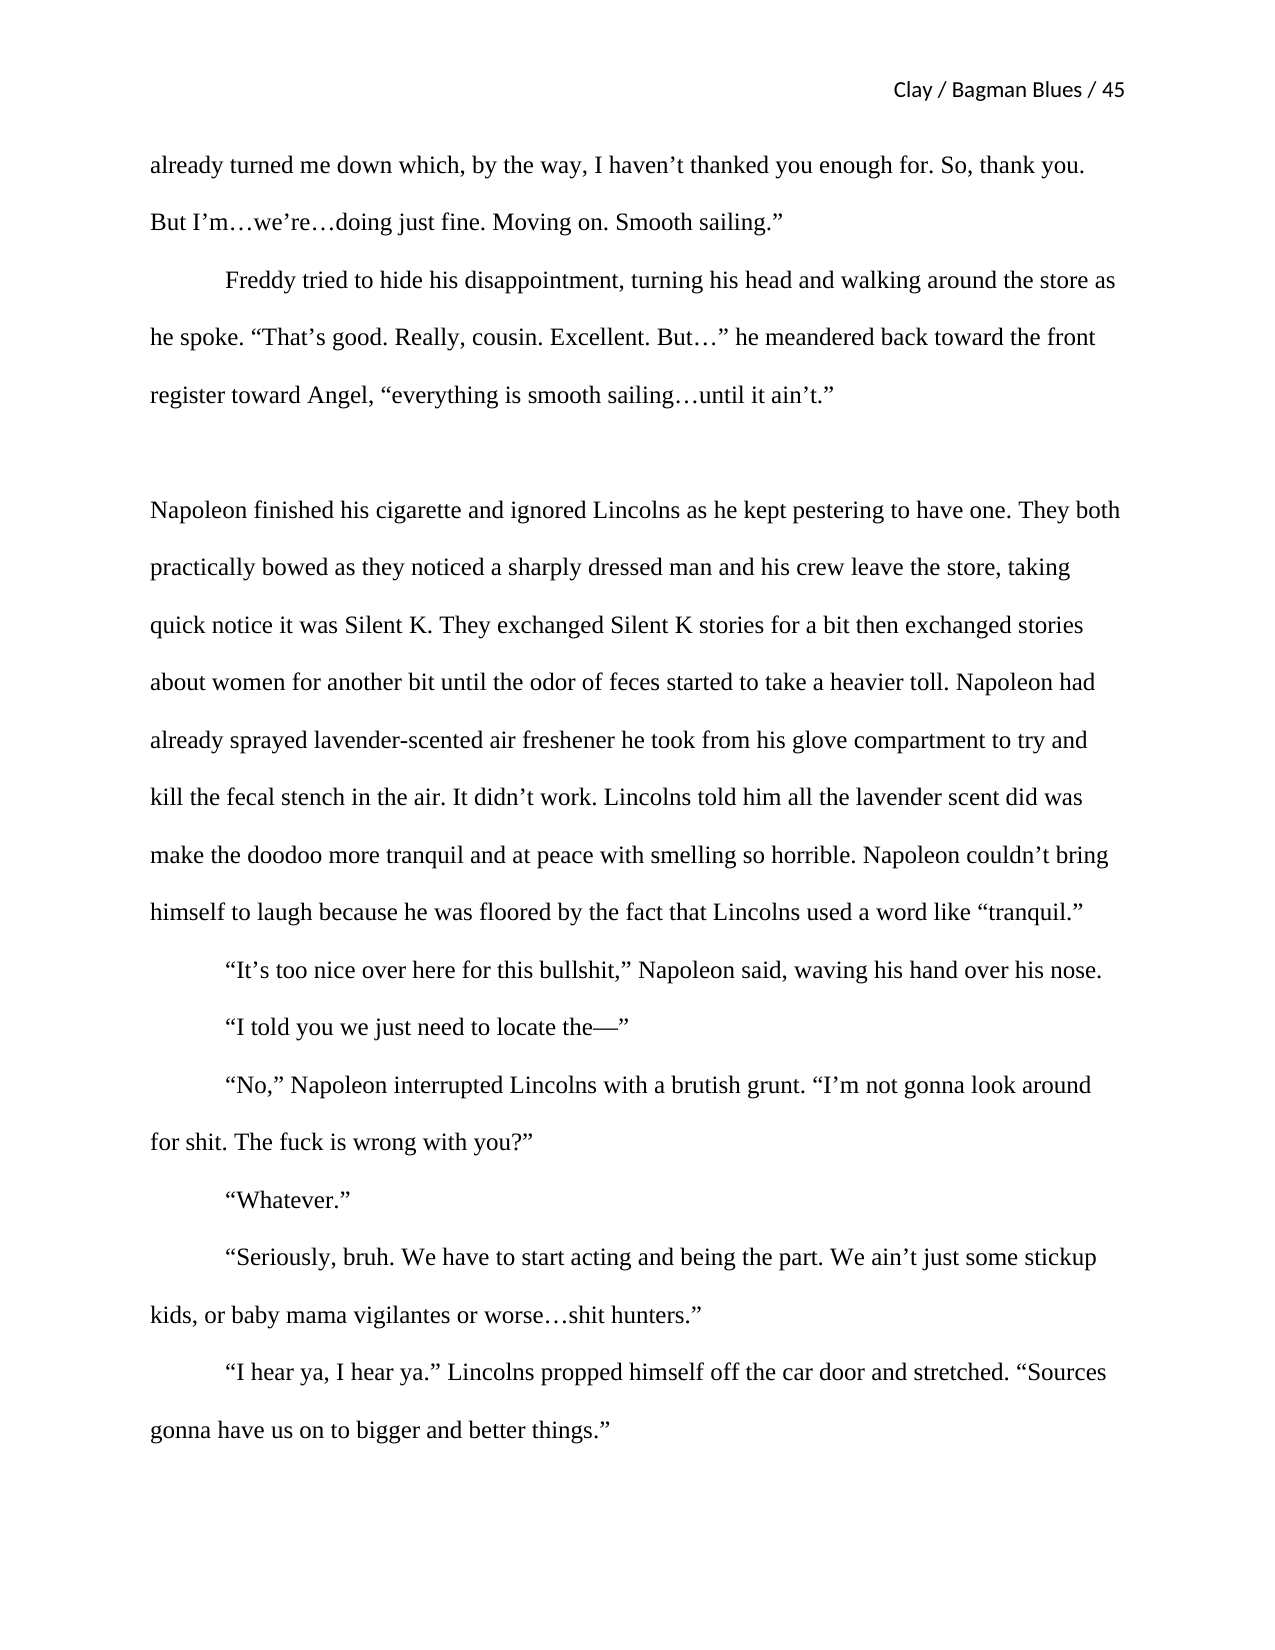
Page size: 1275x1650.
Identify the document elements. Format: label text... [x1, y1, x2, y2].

text Freddy tried to hide his disappointment, turning his head and walking around the store as he spoke. “That’s good. Really, cousin. Excellent. But…” he meandered back toward the front register toward Angel, “everything is smooth sailing…until it ain’t.” [150, 265, 1125, 409]
text “Seriously, bruh. We have to start acting and being the part. We ain’t just some stickup kids, or baby mama vigilantes or worse…shit hunters.” [150, 1242, 1125, 1329]
text “It’s too nice over here for this bullshit,” Napoleon said, waving his hand over his nose. [150, 955, 1125, 984]
text “No,” Napoleon interrupted Lincolns with a brutish grunt. “I’m not gonna look around for shit. The fuck is wrong with you?” [150, 1070, 1125, 1156]
text “I hear ya, I hear ya.” Lincolns propped himself off the car door and stretched. “Sources gonna have us on to bigger and better things.” [150, 1357, 1125, 1444]
text Napoleon finished his cigarette and ignored Lincolns as he kept pestering to have one. They both practically bowed as they noticed a sharply dressed man and his crew leave the store, taking quick notice it was Silent K. They exchanged Silent K stories for a bit then exchanged stories about women for another bit until the odor of feces started to take a heavier toll. Napoleon had already sprayed lavender-scented air freshener he took from his glove compartment to try and kill the fecal stench in the air. It didn’t work. Lincolns told him all the lavender scent did was make the doodoo more tranquil and at peace with smelling so horrible. Napoleon couldn’t bring himself to laugh because he was floored by the fact that Lincolns used a word like “tranquil.” [150, 495, 1125, 926]
text “Whatever.” [150, 1185, 1125, 1214]
text “I told you we just need to locate the—” [150, 1012, 1125, 1041]
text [150, 150, 1125, 236]
